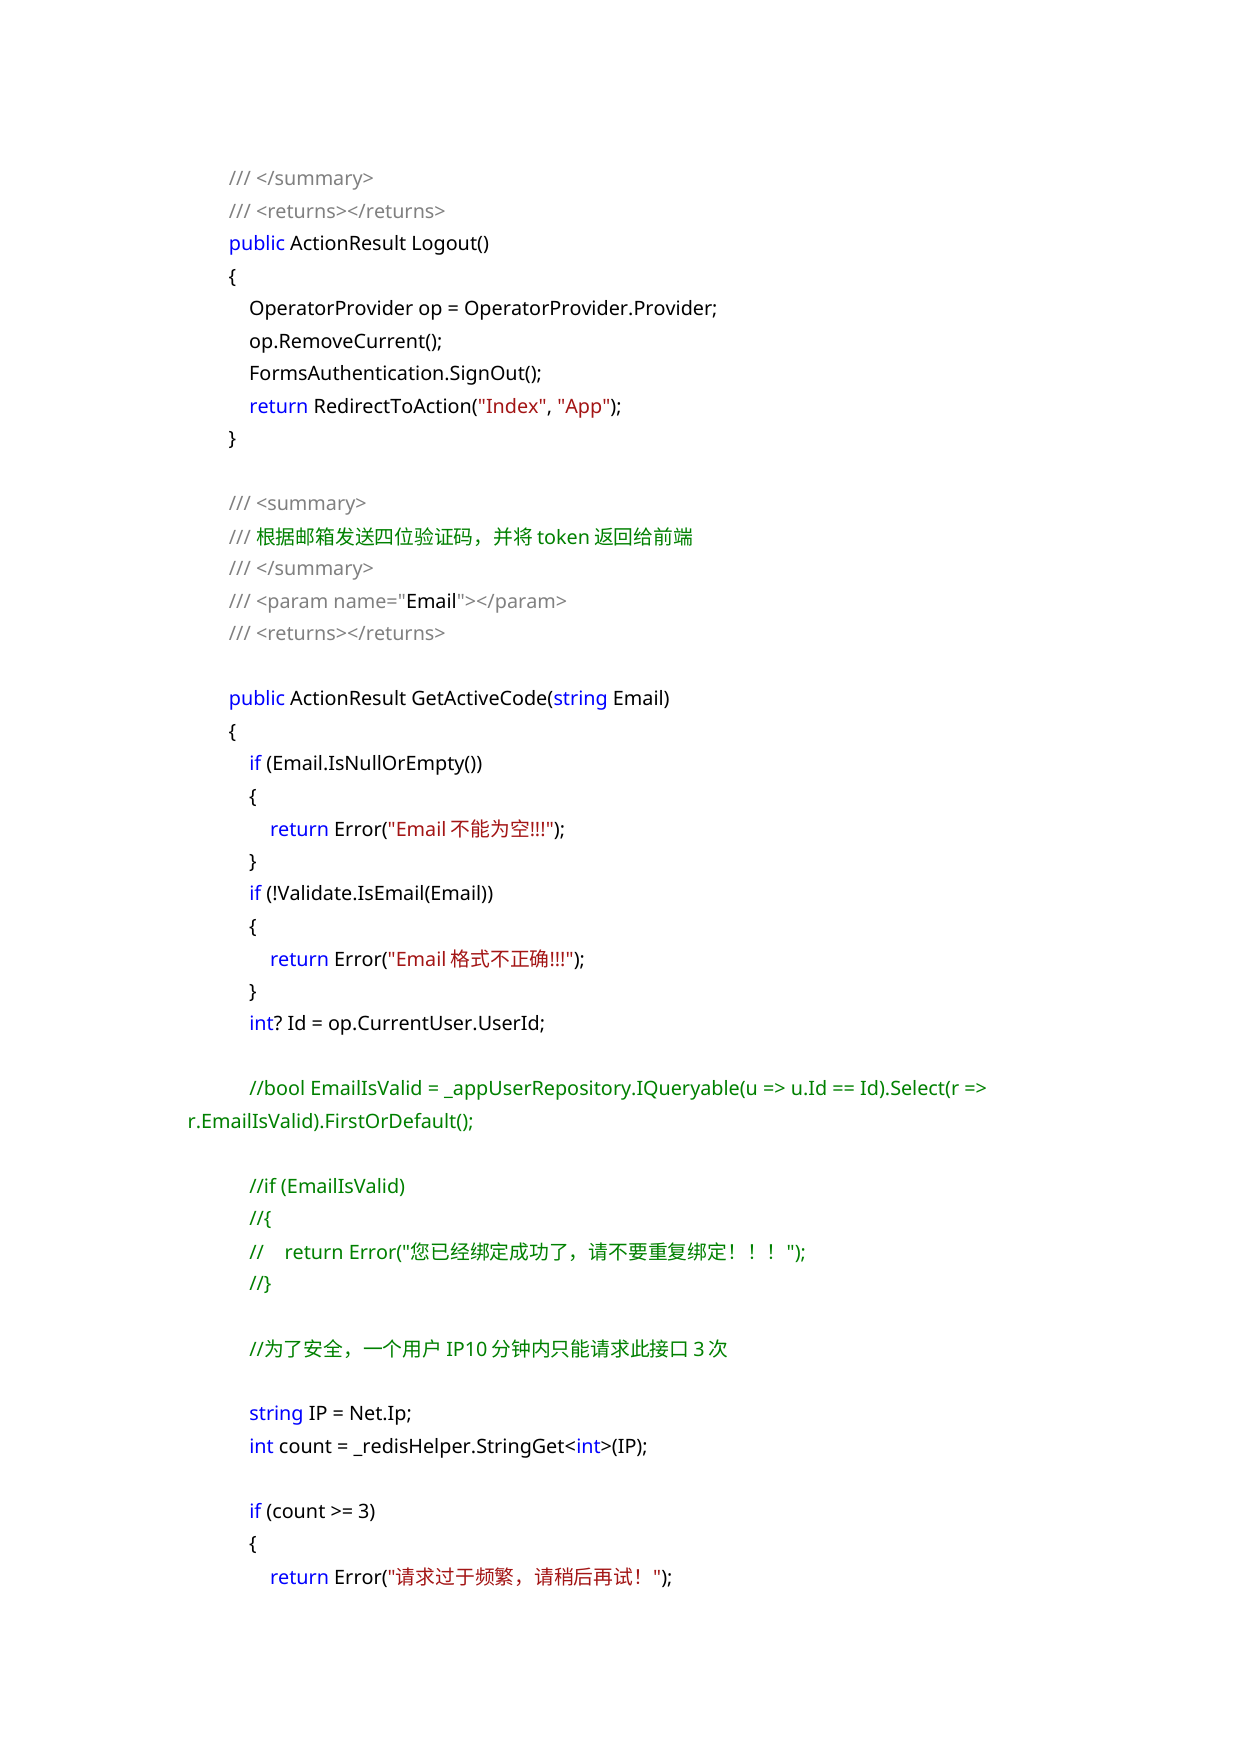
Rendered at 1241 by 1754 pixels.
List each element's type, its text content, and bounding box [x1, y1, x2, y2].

text /// <returns></returns> [187, 194, 1053, 227]
text { [187, 779, 1053, 812]
text { [187, 259, 1053, 292]
text /// 根据邮箱发送四位验证码，并将token返回给前端 [187, 519, 1053, 552]
text if (Email.IsNullOrEmpty()) [187, 747, 1053, 779]
text /// <returns></returns> [187, 617, 1053, 649]
text //} [187, 1267, 1053, 1299]
text // return Error("您已经绑定成功了，请不要重复绑定！！！"); [187, 1234, 1053, 1267]
text op.RemoveCurrent(); [187, 324, 1053, 357]
text { [187, 1527, 1053, 1559]
text return Error("Email不能为空!!!"); [187, 812, 1053, 844]
text } [187, 844, 1053, 877]
text int? Id = op.CurrentUser.UserId; [187, 1007, 1053, 1039]
text if (count >= 3) [187, 1494, 1053, 1527]
text OperatorProvider op = OperatorProvider.Provider; [187, 292, 1053, 324]
text if (!Validate.IsEmail(Email)) [187, 877, 1053, 909]
text return Error("请求过于频繁，请稍后再试！"); [187, 1559, 1053, 1592]
text int count = _redisHelper.StringGet<int>(IP); [187, 1429, 1053, 1462]
text //{ [187, 1202, 1053, 1234]
text /// </summary> [187, 552, 1053, 584]
text { [187, 909, 1053, 942]
text //bool EmailIsValid = _appUserRepository.IQueryable(u => u.Id == Id).Select(r => r.EmailIsValid).FirstOrDefault(); [187, 1072, 1053, 1137]
text public ActionResult Logout() [187, 227, 1053, 259]
text return Error("Email格式不正确!!!"); [187, 942, 1053, 974]
text } [187, 974, 1053, 1007]
text //if (EmailIsValid) [187, 1169, 1053, 1202]
text return RedirectToAction("Index", "App"); [187, 389, 1053, 422]
text { [187, 714, 1053, 747]
text public ActionResult GetActiveCode(string Email) [187, 682, 1053, 714]
text /// <param name="Email"></param> [187, 584, 1053, 617]
text FormsAuthentication.SignOut(); [187, 357, 1053, 389]
text //为了安全，一个用户IP10分钟内只能请求此接口3次 [187, 1332, 1053, 1364]
text } [187, 422, 1053, 454]
text string IP = Net.Ip; [187, 1397, 1053, 1429]
text /// <summary> [187, 487, 1053, 519]
text /// </summary> [187, 162, 1053, 194]
